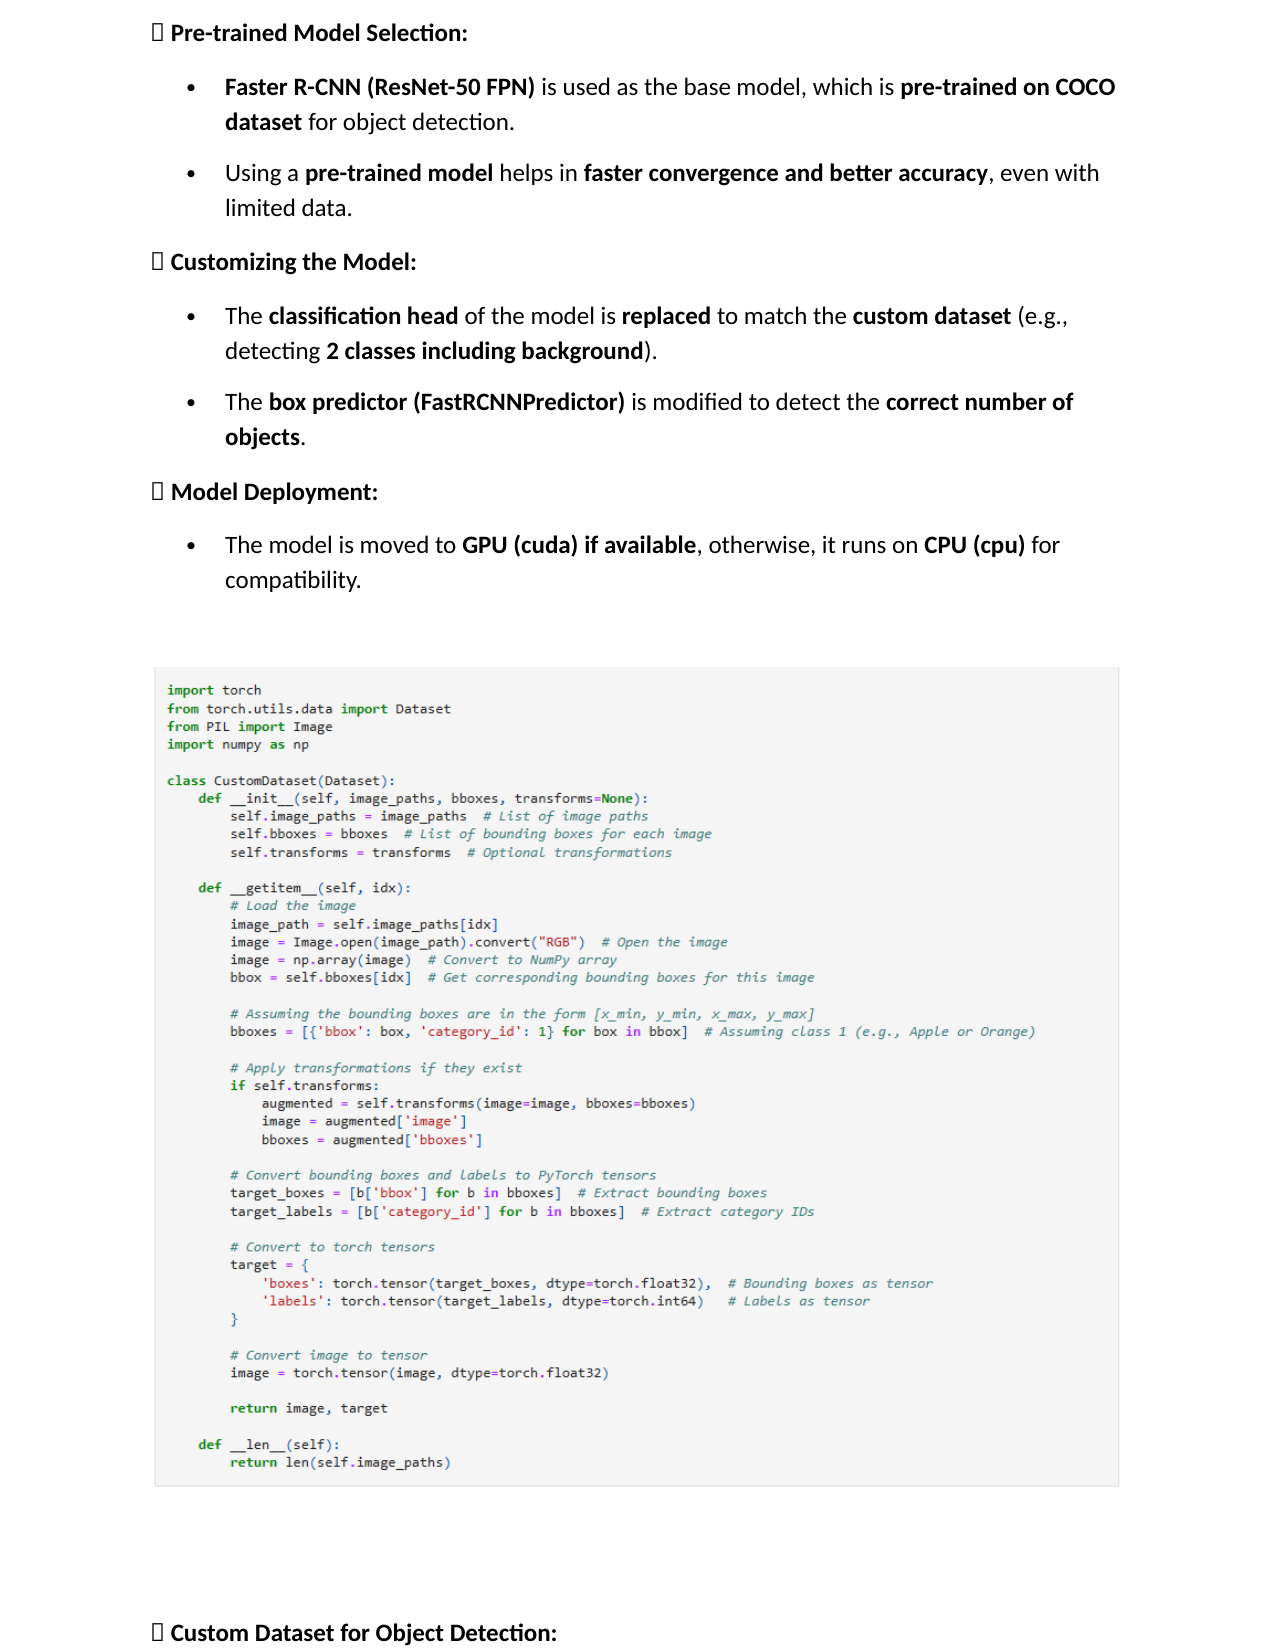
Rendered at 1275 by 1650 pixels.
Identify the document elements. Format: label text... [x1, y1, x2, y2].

list The box predictor (FastRCNNPredictor) is modified to detect the correct number of objects. [187, 386, 1125, 452]
list The model is moved to GPU (cuda) if available, otherwise, it runs on CPU (cpu) for compatibility. [187, 529, 1125, 594]
list Faster R-CNN (ResNet-50 FPN) is used as the base model, which is pre-trained on COCO dataset for object detection. [187, 71, 1125, 136]
picture [150, 667, 1125, 1490]
text ✅ Model Deployment: [150, 473, 1125, 507]
list Using a pre-trained model helps in faster convergence and better accuracy, even with limited data. [187, 157, 1125, 223]
text ✅ Pre-trained Model Selection: [150, 15, 1125, 49]
text ✅ Custom Dataset for Object Detection: [150, 1614, 1125, 1648]
list The classification head of the model is replaced to match the custom dataset (e.g., detecting 2 classes including background). [187, 300, 1125, 365]
text ✅ Customizing the Model: [150, 244, 1125, 278]
